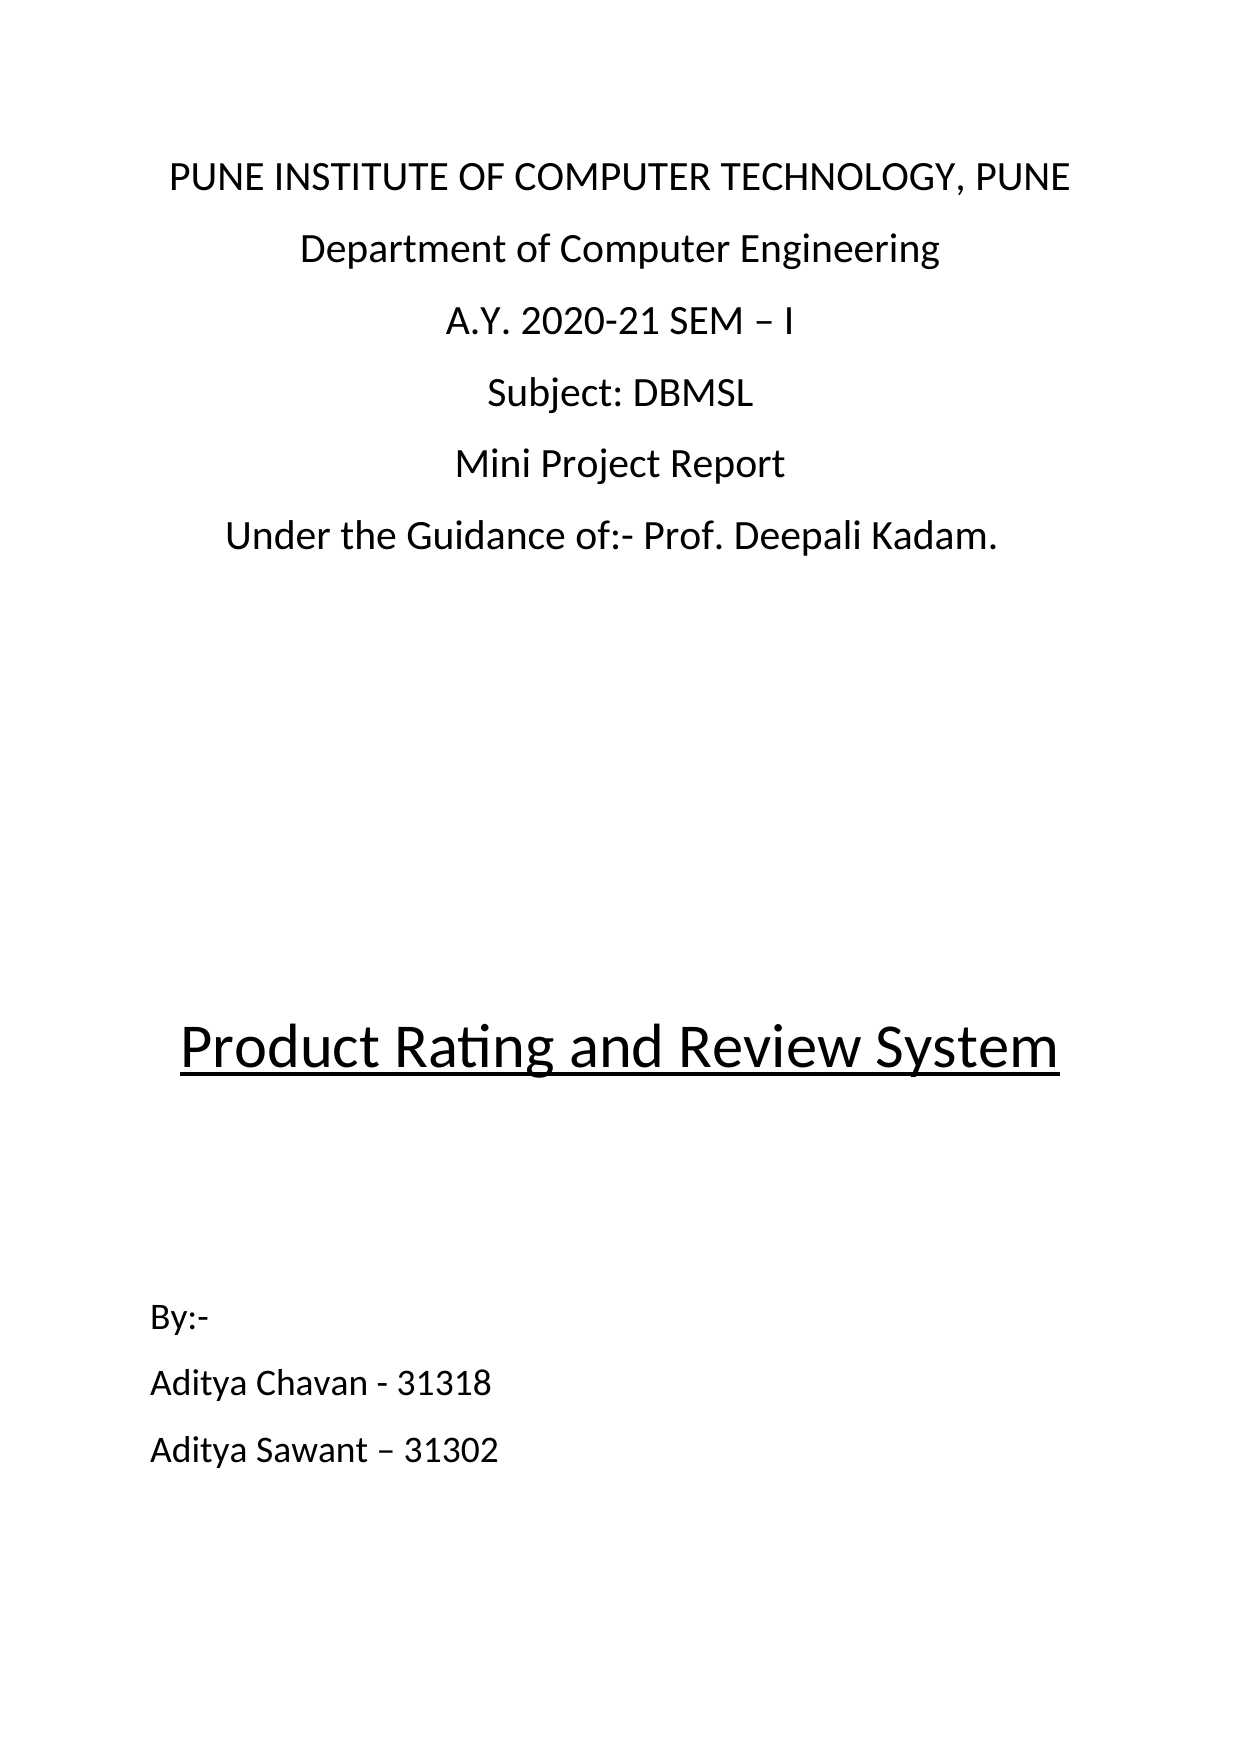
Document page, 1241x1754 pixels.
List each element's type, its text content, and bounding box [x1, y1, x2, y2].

text Subject: DBMSL [150, 366, 1090, 417]
text By:- [150, 1293, 1090, 1339]
text Mini Project Report [150, 437, 1090, 488]
text Product Rating and Review System [150, 1007, 1090, 1083]
text Department of Computer Engineering [150, 222, 1090, 273]
text Under the Guidance of:- Prof. Deepali Kadam. [150, 509, 1090, 560]
text A.Y. 2020-21 SEM – I [150, 294, 1090, 345]
text Aditya Sawant – 31302 [150, 1426, 1090, 1471]
text PUNE INSTITUTE OF COMPUTER TECHNOLOGY, PUNE [150, 150, 1090, 201]
text Aditya Chavan - 31318 [150, 1359, 1090, 1405]
